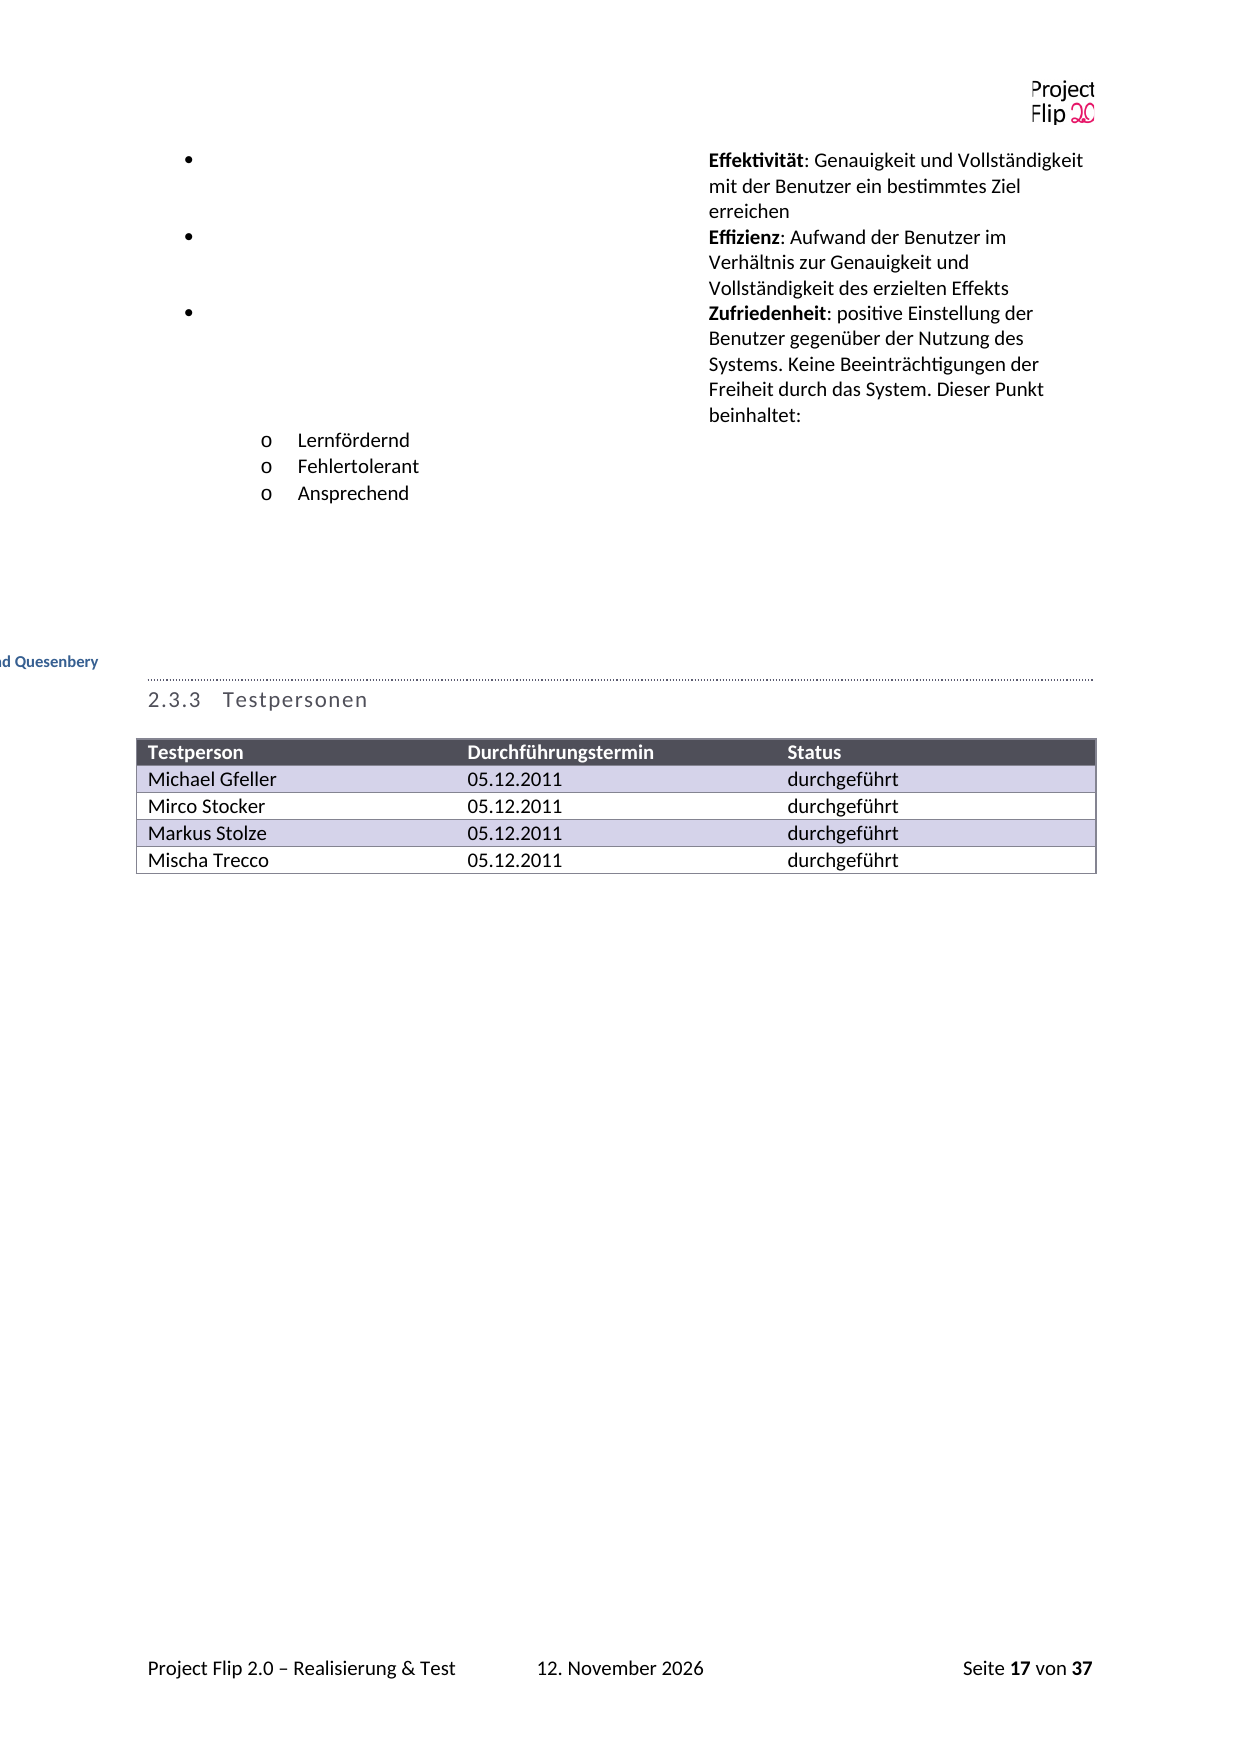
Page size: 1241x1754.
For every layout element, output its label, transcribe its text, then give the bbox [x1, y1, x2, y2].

table_cell Mischa Trecco [137, 847, 456, 873]
table_cell Michael Gfeller [137, 766, 456, 792]
picture [1081, 79, 1097, 124]
list Effizienz: Aufwand der Benutzer im Verhältnis zur Genauigkeit und Vollständigkeit des erzielten Effekts [185, 224, 1093, 300]
table_cell Mirco Stocker [137, 793, 456, 819]
table_header Status [776, 740, 1095, 765]
table_cell durchgeführt [776, 793, 1095, 819]
list Lernfördernd [260, 427, 1093, 454]
table_cell durchgeführt [776, 820, 1095, 846]
list Ansprechend [260, 480, 1093, 507]
table_cell 05.12.2011 [456, 820, 776, 846]
table_cell 05.12.2011 [456, 793, 776, 819]
table_header Durchführungstermin [456, 740, 776, 765]
table_cell 05.12.2011 [456, 766, 776, 792]
list Fehlertolerant [260, 454, 1093, 480]
table_header Testperson [137, 740, 456, 765]
list Zufriedenheit: positive Einstellung der Benutzer gegenüber der Nutzung des Systems. Keine Beeinträchtigungen der Freiheit durch das System. Dieser Punkt beinhaltet: [185, 300, 1093, 427]
table_cell Markus Stolze [137, 820, 456, 846]
table_cell durchgeführt [776, 766, 1095, 792]
subtitle Testpersonen [148, 679, 1093, 713]
list Effektivität: Genauigkeit und Vollständigkeit mit der Benutzer ein bestimmtes Ziel erreichen [185, 148, 1093, 224]
table_cell 05.12.2011 [456, 847, 776, 873]
table_cell durchgeführt [776, 847, 1095, 873]
